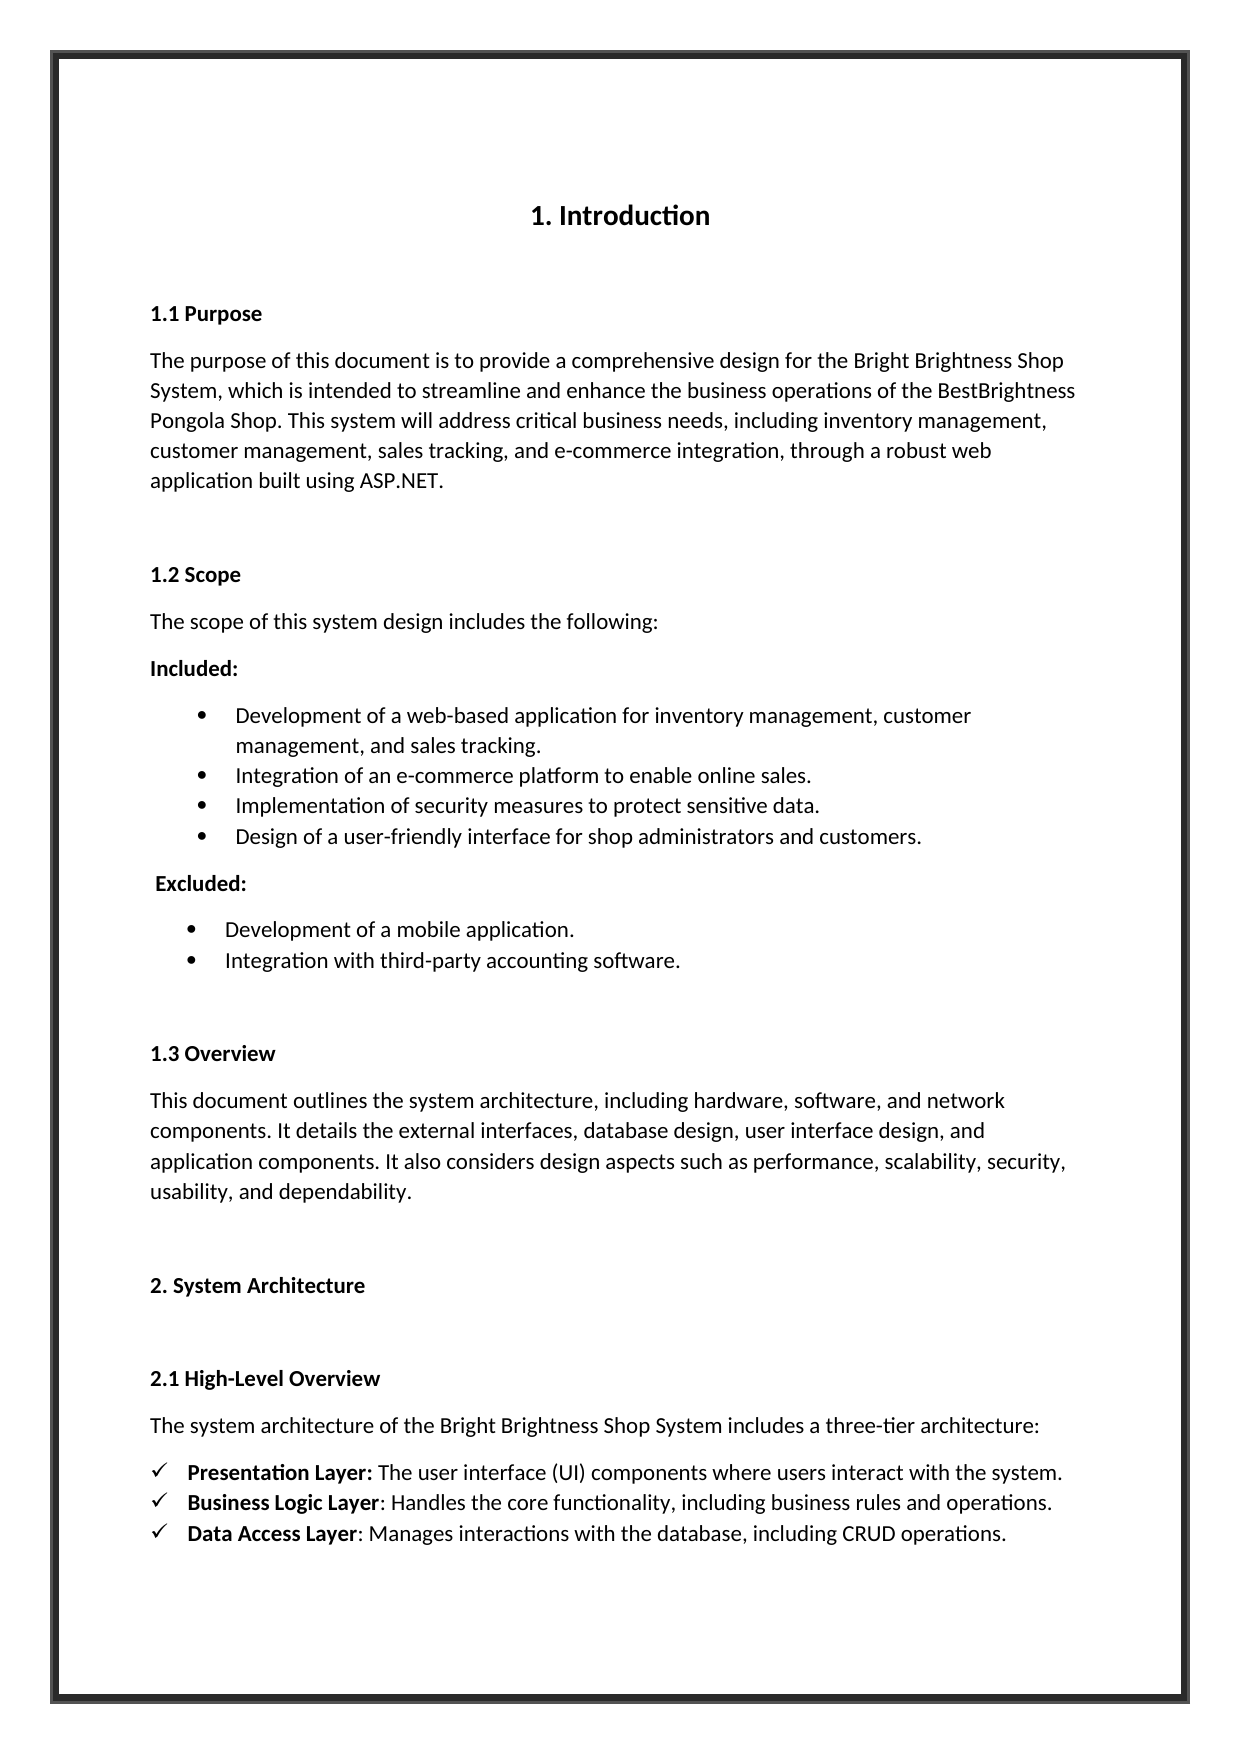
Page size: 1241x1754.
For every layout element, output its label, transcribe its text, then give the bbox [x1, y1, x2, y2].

list Integration of an e-commerce platform to enable online sales. [198, 761, 1090, 789]
text The scope of this system design includes the following: [150, 607, 1090, 635]
list Business Logic Layer: Handles the core functionality, including business rules and operations. [150, 1488, 1090, 1516]
text 1. Introduction [150, 197, 1090, 232]
text The purpose of this document is to provide a comprehensive design for the Bright Brightness Shop System, which is intended to streamline and enhance the business operations of the BestBrightness Pongola Shop. This system will address critical business needs, including inventory management, customer management, sales tracking, and e-commerce integration, through a robust web application built using ASP.NET. [150, 346, 1090, 494]
text The system architecture of the Bright Brightness Shop System includes a three-tier architecture: [150, 1411, 1090, 1439]
text Excluded: [150, 869, 1090, 897]
text 2.1 High-Level Overview [150, 1364, 1090, 1392]
list Integration with third-party accounting software. [187, 946, 1090, 974]
list Development of a mobile application. [187, 916, 1090, 943]
text Included: [150, 654, 1090, 682]
list Design of a user-friendly interface for shop administrators and customers. [198, 822, 1090, 850]
text 1.2 Scope [150, 560, 1090, 588]
text This document outlines the system architecture, including hardware, software, and network components. It details the external interfaces, database design, user interface design, and application components. It also considers design aspects such as performance, scalability, security, usability, and dependability. [150, 1086, 1090, 1205]
list Implementation of security measures to protect sensitive data. [198, 792, 1090, 819]
text 1.1 Purpose [150, 299, 1090, 327]
text 1.3 Overview [150, 1039, 1090, 1067]
list Data Access Layer: Manages interactions with the database, including CRUD operations. [150, 1519, 1090, 1547]
list Presentation Layer: The user interface (UI) components where users interact with the system. [150, 1458, 1090, 1486]
list Development of a web-based application for inventory management, customer management, and sales tracking. [198, 701, 1090, 759]
text 2. System Architecture [150, 1271, 1090, 1299]
